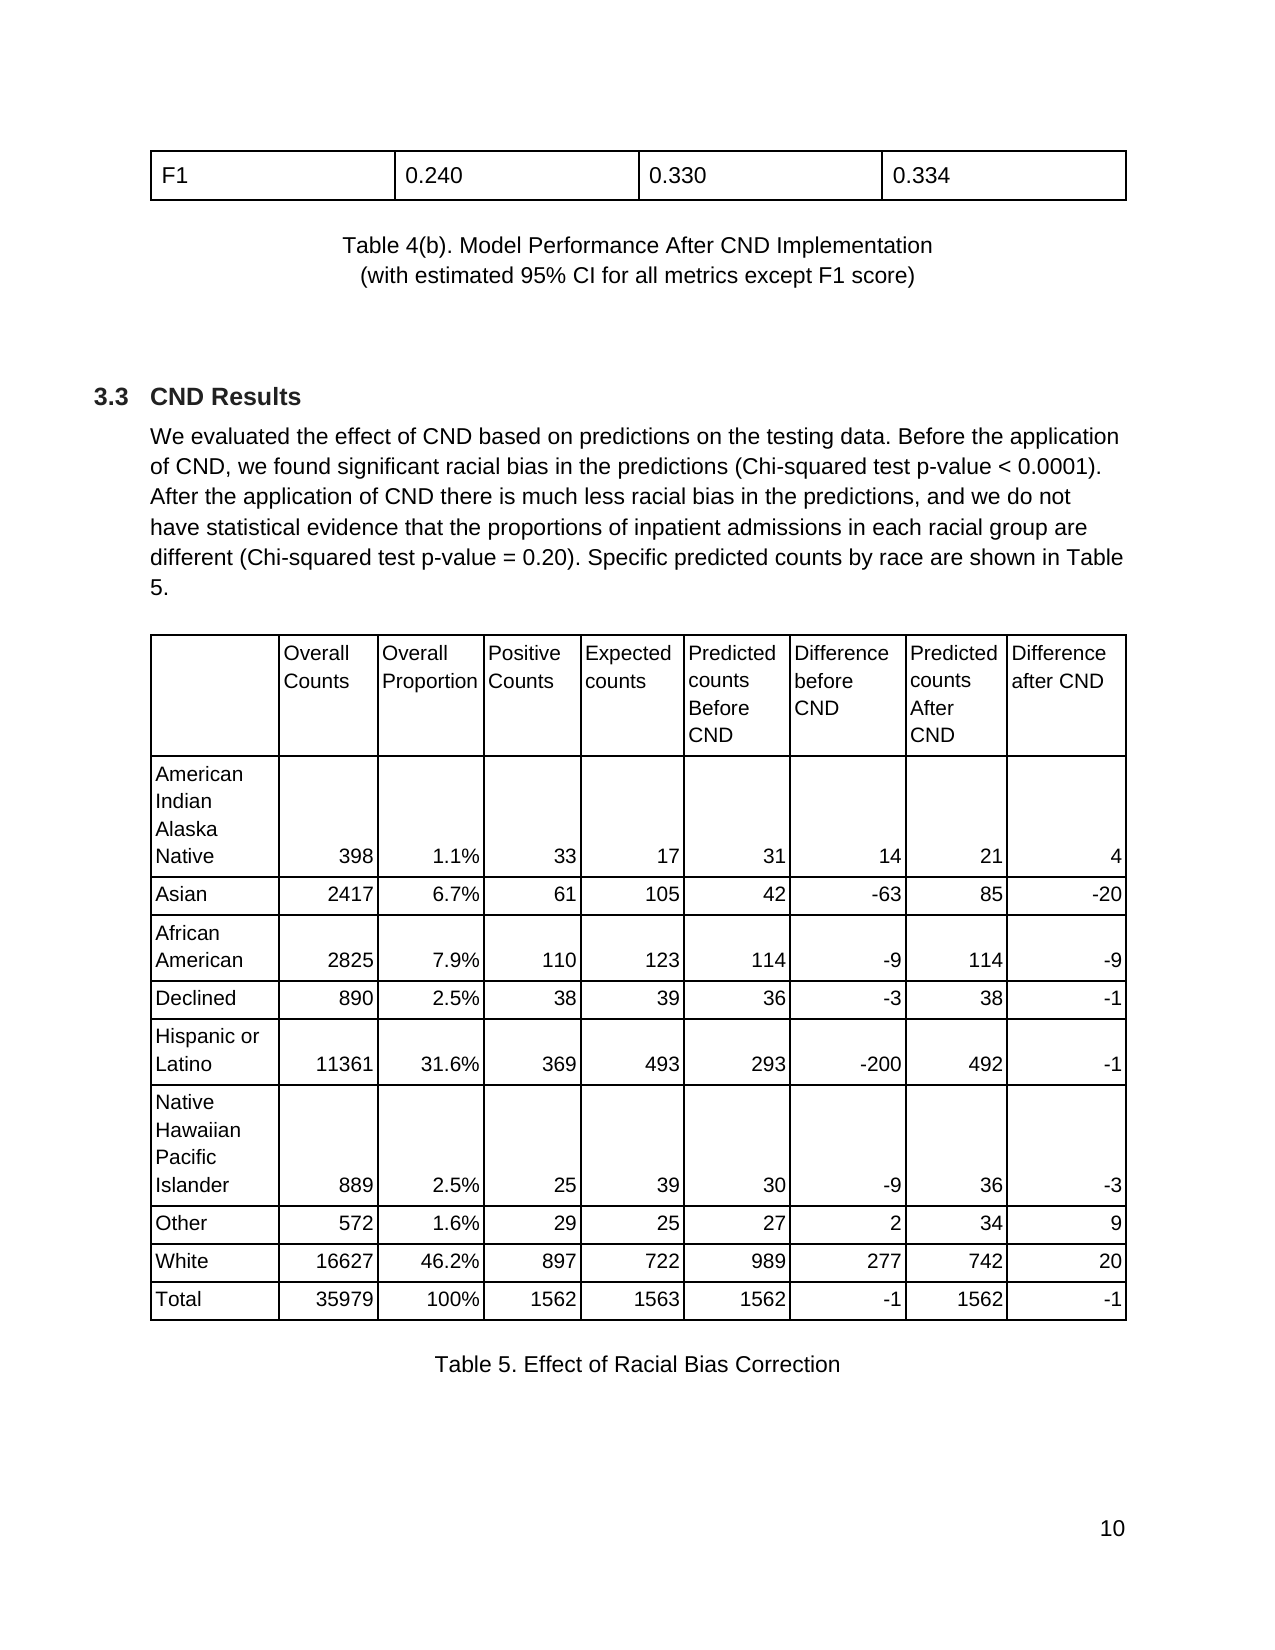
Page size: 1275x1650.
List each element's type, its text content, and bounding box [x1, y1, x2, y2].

table_header Expected counts [582, 636, 683, 755]
text We evaluated the effect of CND based on predictions on the testing data. Before the application of CND, we found significant racial bias in the predictions (Chi-squared test p-value < 0.0001). After the application of CND there is much less racial bias in the predictions, and we do not have statistical evidence that the proportions of inpatient admissions in each racial group are different (Chi-squared test p-value = 0.20). Specific predicted counts by race are shown in Table 5. [150, 423, 1125, 600]
table_cell 277 [791, 1245, 905, 1281]
table_cell 25 [582, 1207, 683, 1243]
table_cell 293 [685, 1020, 789, 1084]
table_header Overall Counts [280, 636, 377, 755]
table_cell 46.2% [379, 1245, 483, 1281]
table_header Predicted counts Before CND [685, 636, 789, 755]
table_cell 0.330 [640, 152, 881, 199]
table_cell 1562 [685, 1283, 789, 1319]
table_cell 6.7% [379, 878, 483, 914]
text Table 5. Effect of Racial Bias Correction [150, 1351, 1125, 1378]
table_cell -63 [791, 878, 905, 914]
table_cell Declined [152, 982, 278, 1018]
text (with estimated 95% CI for all metrics except F1 score) [150, 262, 1125, 288]
table_cell 38 [907, 982, 1006, 1018]
table_cell 1562 [907, 1283, 1006, 1319]
table_cell 889 [280, 1086, 377, 1204]
table_cell 38 [485, 982, 580, 1018]
table_cell 492 [907, 1020, 1006, 1084]
table_cell Native Hawaiian Pacific Islander [152, 1086, 278, 1204]
table_cell 11361 [280, 1020, 377, 1084]
table_cell 742 [907, 1245, 1006, 1281]
table_cell -9 [791, 916, 905, 980]
table_cell Hispanic or Latino [152, 1020, 278, 1084]
table_cell 1563 [582, 1283, 683, 1319]
table_cell F1 [152, 152, 394, 199]
table_cell 33 [485, 757, 580, 876]
table_cell 100% [379, 1283, 483, 1319]
table_cell 34 [907, 1207, 1006, 1243]
table_cell American Indian Alaska Native [152, 757, 278, 876]
table_cell 29 [485, 1207, 580, 1243]
table_cell 2.5% [379, 982, 483, 1018]
table_cell 9 [1008, 1207, 1125, 1243]
table_cell 123 [582, 916, 683, 980]
table_cell 17 [582, 757, 683, 876]
table_cell 42 [685, 878, 789, 914]
table_cell 31 [685, 757, 789, 876]
table_cell 16627 [280, 1245, 377, 1281]
table_cell 36 [907, 1086, 1006, 1204]
table_cell 2417 [280, 878, 377, 914]
table_cell 2.5% [379, 1086, 483, 1204]
table_cell 369 [485, 1020, 580, 1084]
table_cell 14 [791, 757, 905, 876]
table_cell -1 [1008, 1020, 1125, 1084]
table_cell 25 [485, 1086, 580, 1204]
table_cell White [152, 1245, 278, 1281]
table_cell 4 [1008, 757, 1125, 876]
table_cell 1.1% [379, 757, 483, 876]
table_cell 398 [280, 757, 377, 876]
table_cell 722 [582, 1245, 683, 1281]
table_cell -3 [1008, 1086, 1125, 1204]
table_cell 21 [907, 757, 1006, 876]
table_cell 110 [485, 916, 580, 980]
table_cell 0.240 [396, 152, 638, 199]
table_cell 2825 [280, 916, 377, 980]
table_cell 2 [791, 1207, 905, 1243]
subtitle 3.3 CND Results [94, 382, 1125, 410]
table_cell 897 [485, 1245, 580, 1281]
table_cell 1.6% [379, 1207, 483, 1243]
table_cell 39 [582, 982, 683, 1018]
table_cell 890 [280, 982, 377, 1018]
table_cell -1 [1008, 982, 1125, 1018]
table_cell 572 [280, 1207, 377, 1243]
table_cell 493 [582, 1020, 683, 1084]
table_cell 35979 [280, 1283, 377, 1319]
table_cell Other [152, 1207, 278, 1243]
text Table 4(b). Model Performance After CND Implementation [150, 232, 1125, 258]
table_cell African American [152, 916, 278, 980]
table_header Difference before CND [791, 636, 905, 755]
table_cell -3 [791, 982, 905, 1018]
table_header Positive Counts [485, 636, 580, 755]
table_header Difference after CND [1008, 636, 1125, 755]
table_header [152, 636, 278, 755]
table_cell -9 [1008, 916, 1125, 980]
table_cell 30 [685, 1086, 789, 1204]
table_cell 27 [685, 1207, 789, 1243]
table_cell 20 [1008, 1245, 1125, 1281]
table_cell 61 [485, 878, 580, 914]
table_cell 1562 [485, 1283, 580, 1319]
table_cell -1 [791, 1283, 905, 1319]
table_cell 989 [685, 1245, 789, 1281]
table_cell 85 [907, 878, 1006, 914]
table_cell 114 [685, 916, 789, 980]
table_header Predicted counts After CND [907, 636, 1006, 755]
table_cell 39 [582, 1086, 683, 1204]
table_cell Asian [152, 878, 278, 914]
table_cell -9 [791, 1086, 905, 1204]
table_cell 105 [582, 878, 683, 914]
table_cell -1 [1008, 1283, 1125, 1319]
table_cell Total [152, 1283, 278, 1319]
table_cell -20 [1008, 878, 1125, 914]
table_cell 114 [907, 916, 1006, 980]
table_cell 0.334 [883, 152, 1125, 199]
table_cell 36 [685, 982, 789, 1018]
table_cell 7.9% [379, 916, 483, 980]
table_header Overall Proportion [379, 636, 483, 755]
table_cell 31.6% [379, 1020, 483, 1084]
table_cell -200 [791, 1020, 905, 1084]
